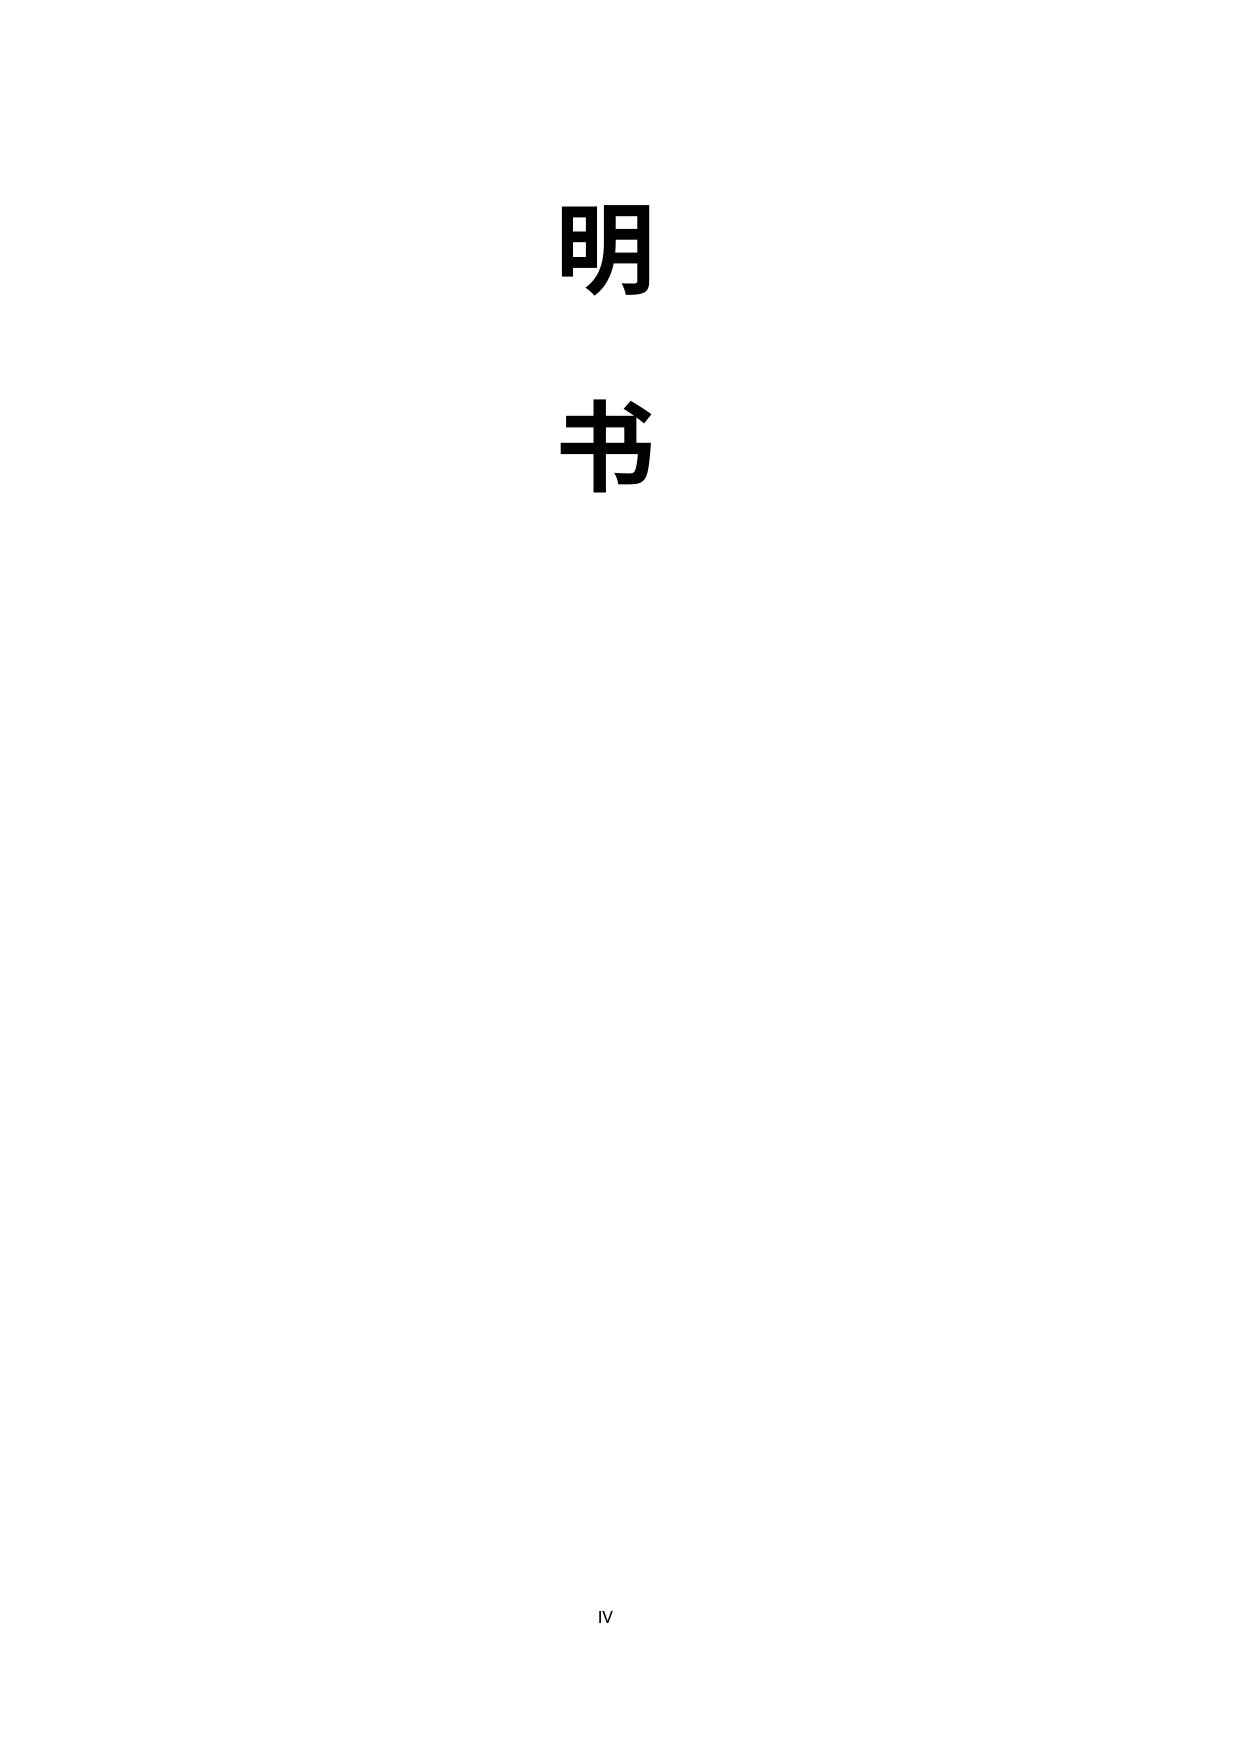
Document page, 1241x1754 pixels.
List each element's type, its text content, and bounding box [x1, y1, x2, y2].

text 明 [118, 161, 1092, 324]
text 书 [118, 360, 1092, 522]
